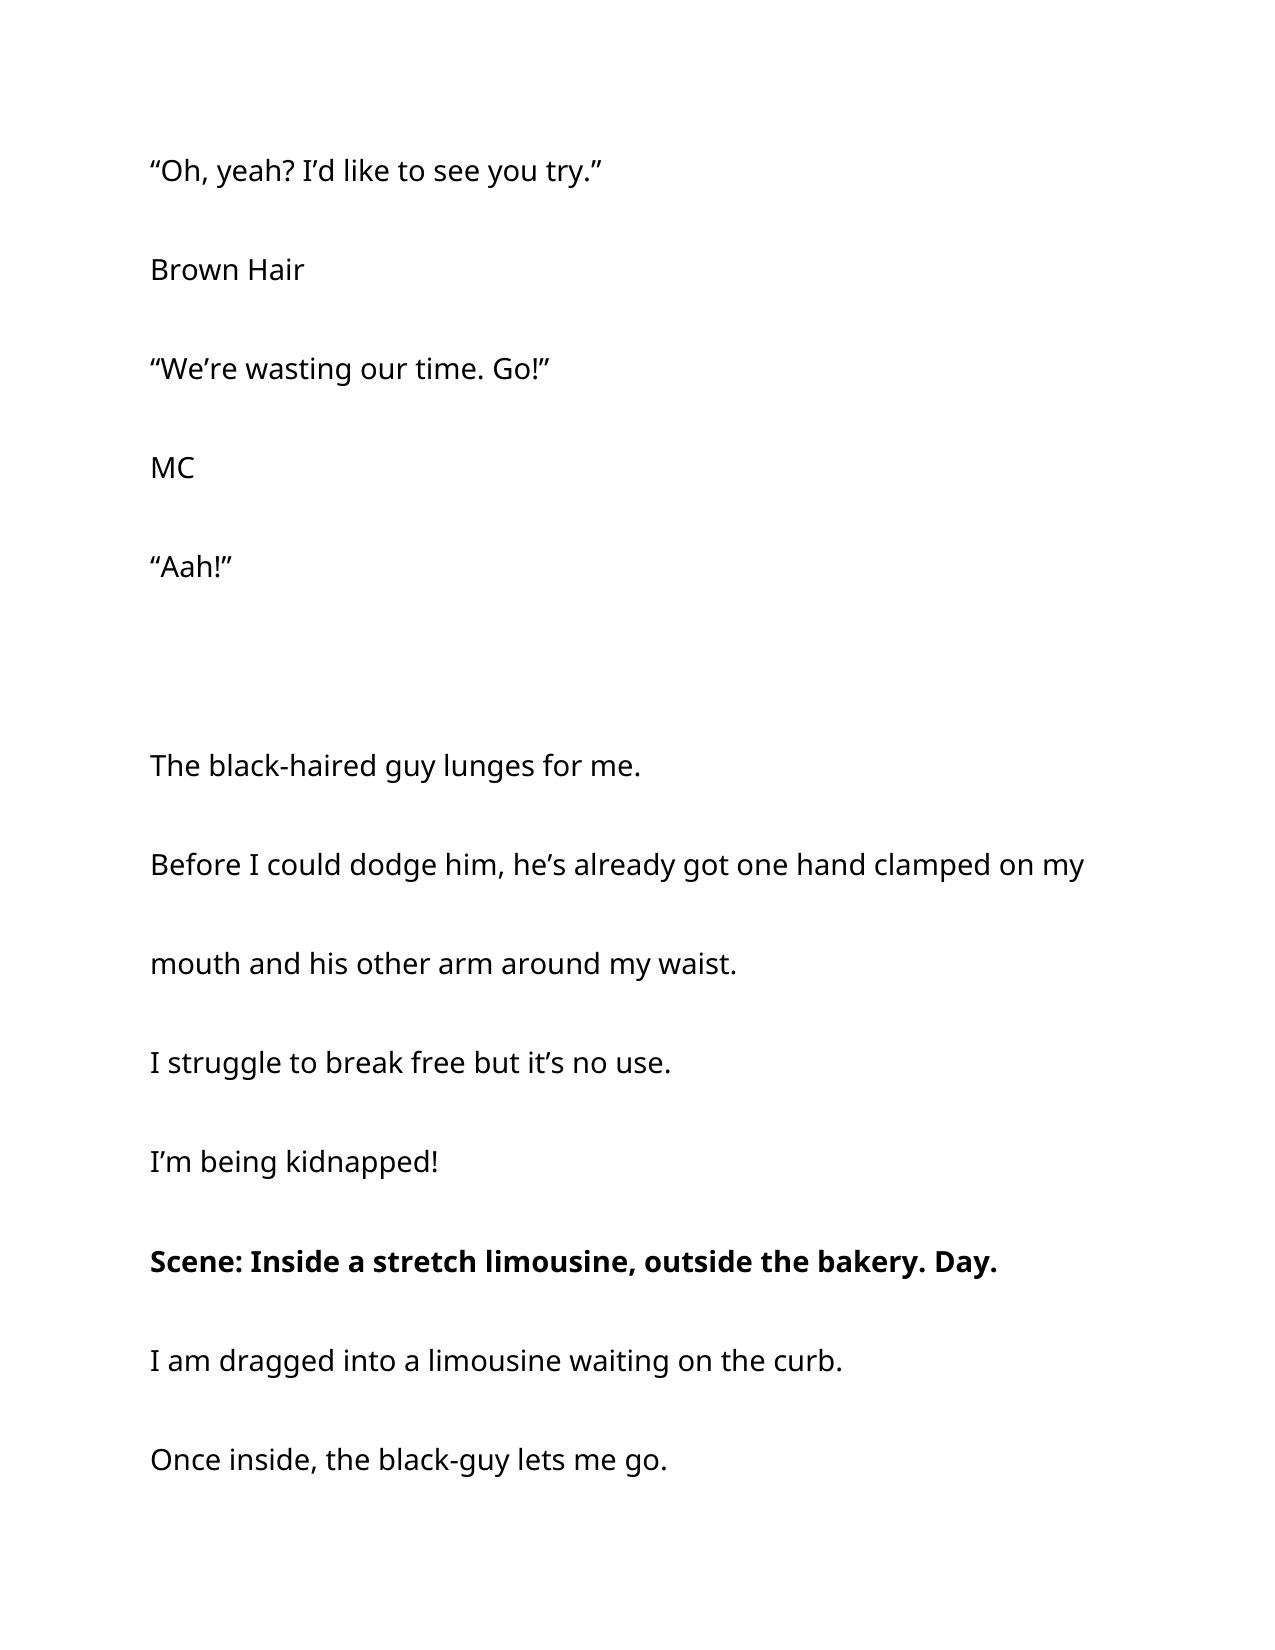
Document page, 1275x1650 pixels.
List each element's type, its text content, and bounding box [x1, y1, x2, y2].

text “Oh, yeah? I’d like to see you try.” [150, 150, 1125, 190]
text I am dragged into a limousine waiting on the curb. [150, 1340, 1125, 1380]
text Brown Hair [150, 249, 1125, 289]
text “We’re wasting our time. Go!” [150, 348, 1125, 388]
text The black-haired guy lunges for me. [150, 745, 1125, 785]
text Once inside, the black-guy lets me go. [150, 1439, 1125, 1479]
text I struggle to break free but it’s no use. [150, 1042, 1125, 1082]
text I’m being kidnapped! [150, 1142, 1125, 1181]
text MC [150, 447, 1125, 487]
text Scene: Inside a stretch limousine, outside the bakery. Day. [150, 1241, 1125, 1281]
text “Aah!” [150, 547, 1125, 586]
text Before I could dodge him, he’s already got one hand clamped on my mouth and his other arm around my waist. [150, 844, 1125, 983]
